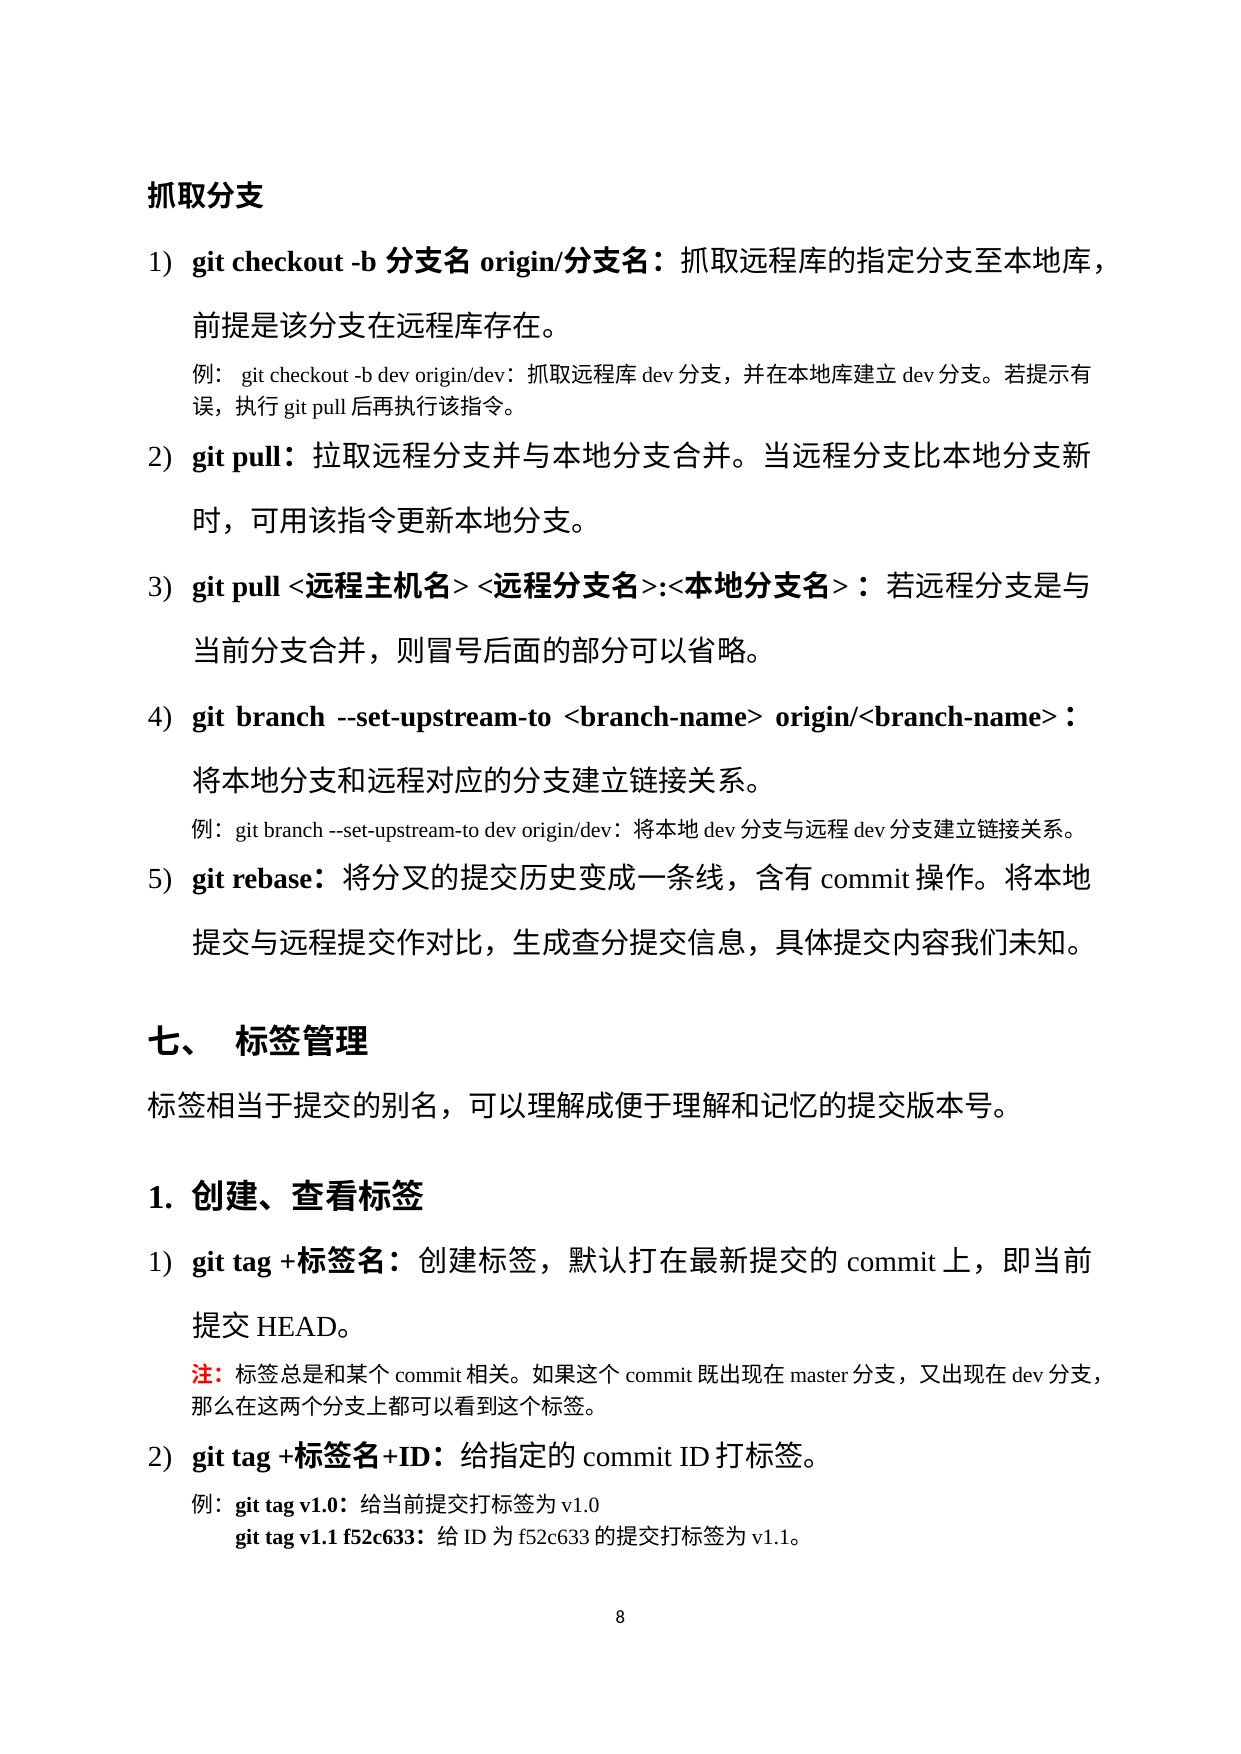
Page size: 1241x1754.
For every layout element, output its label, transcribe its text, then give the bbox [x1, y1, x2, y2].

list git rebase：将分叉的提交历史变成一条线，含有commit操作。将本地提交与远程提交作对比，生成查分提交信息，具体提交内容我们未知。 [148, 844, 1092, 974]
list git tag +标签名：创建标签，默认打在最新提交的commit上，即当前提交HEAD。 [148, 1226, 1092, 1356]
subtitle 创建、查看标签 [148, 1161, 1092, 1226]
text 抓取分支 [148, 161, 1092, 226]
list git branch --set-upstream-to <branch-name> origin/<branch-name>：将本地分支和远程对应的分支建立链接关系。 [148, 681, 1092, 811]
text 例： git checkout -b dev origin/dev：抓取远程库dev分支，并在本地库建立dev分支。若提示有误，执行git pull后再执行该指令。 [192, 356, 1092, 421]
list git tag +标签名+ID：给指定的commit ID打标签。 [148, 1421, 1092, 1486]
list git pull <远程主机名> <远程分支名>:<本地分支名> ：若远程分支是与当前分支合并，则冒号后面的部分可以省略。 [148, 551, 1092, 681]
list git checkout -b 分支名 origin/分支名：抓取远程库的指定分支至本地库，前提是该分支在远程库存在。 [148, 226, 1092, 356]
text 标签相当于提交的别名，可以理解成便于理解和记忆的提交版本号。 [148, 1071, 1092, 1136]
list git pull：拉取远程分支并与本地分支合并。当远程分支比本地分支新时，可用该指令更新本地分支。 [148, 421, 1092, 551]
text 例：git tag v1.0：给当前提交打标签为v1.0 [191, 1486, 1092, 1519]
text 例：git branch --set-upstream-to dev origin/dev：将本地dev分支与远程dev分支建立链接关系。 [148, 811, 1092, 844]
text git tag v1.1 f52c633：给ID 为f52c633的提交打标签为v1.1。 [235, 1519, 1092, 1551]
text 注：标签总是和某个commit相关。如果这个commit既出现在master分支，又出现在dev分支，那么在这两个分支上都可以看到这个标签。 [191, 1356, 1092, 1421]
subtitle 标签管理 [148, 1006, 1092, 1071]
